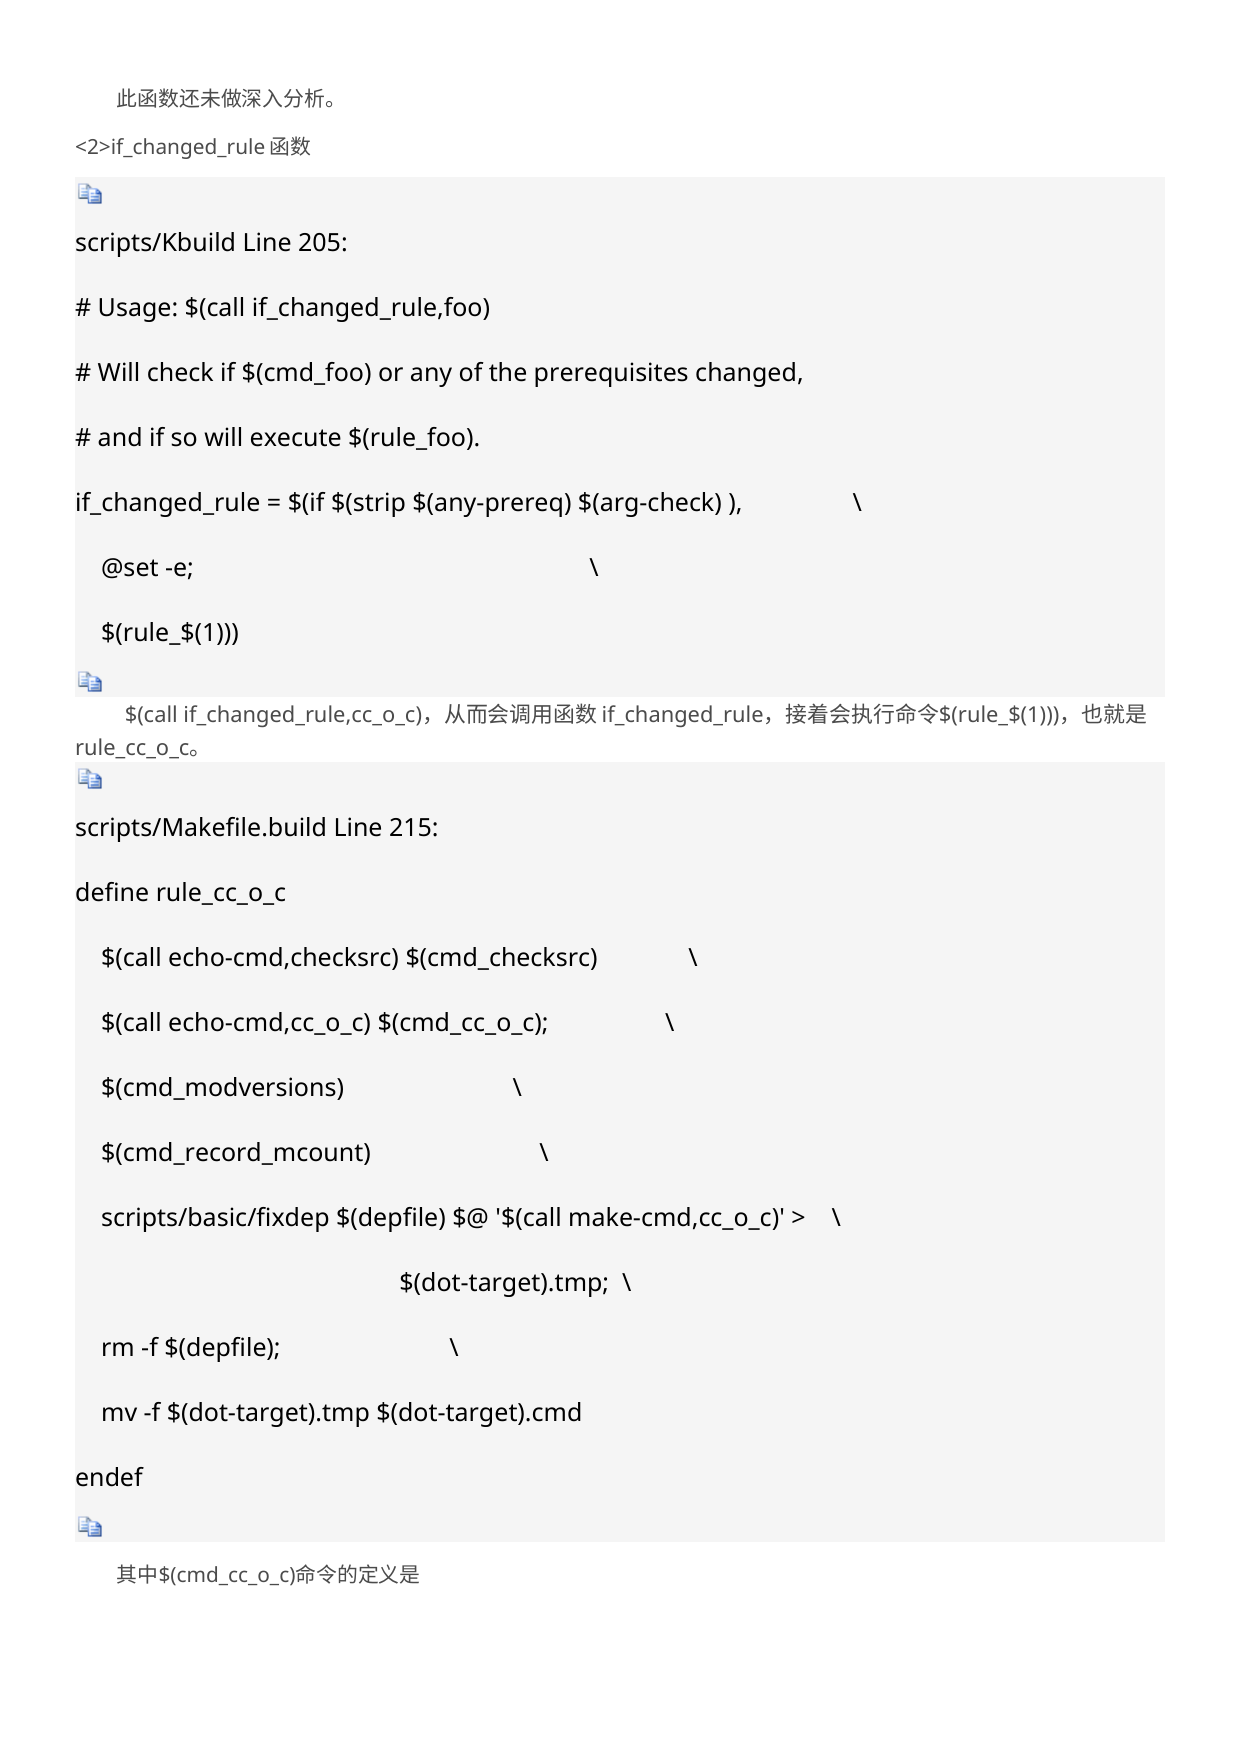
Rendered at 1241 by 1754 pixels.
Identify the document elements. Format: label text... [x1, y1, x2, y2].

text @set -e; \ [75, 534, 1165, 599]
text $(call echo-cmd,cc_o_c) $(cmd_cc_o_c); \ [75, 989, 1165, 1054]
picture [75, 665, 107, 697]
text scripts/Kbuild Line 205: [75, 209, 1165, 274]
text $(call if_changed_rule,cc_o_c)，从而会调用函数if_changed_rule，接着会执行命令$(rule_$(1)))，也就是rule_cc_o_c。 [75, 697, 1165, 762]
text $(rule_$(1))) [75, 599, 1165, 664]
text rm -f $(depfile); \ [75, 1314, 1165, 1379]
text $(cmd_modversions) \ [75, 1054, 1165, 1119]
picture [75, 177, 107, 209]
text if_changed_rule = $(if $(strip $(any-prereq) $(arg-check) ), \ [75, 469, 1165, 534]
text scripts/Makefile.build Line 215: [75, 794, 1165, 859]
text 此函数还未做深入分析。 [75, 81, 1165, 113]
text mv -f $(dot-target).tmp $(dot-target).cmd [75, 1379, 1165, 1444]
text $(cmd_record_mcount) \ [75, 1119, 1165, 1184]
text # and if so will execute $(rule_foo). [75, 404, 1165, 469]
picture [75, 1510, 107, 1542]
text scripts/basic/fixdep $(depfile) $@ '$(call make-cmd,cc_o_c)' > \ [75, 1184, 1165, 1249]
text <2>if_changed_rule函数 [75, 129, 1165, 161]
text $(call echo-cmd,checksrc) $(cmd_checksrc) \ [75, 924, 1165, 989]
text define rule_cc_o_c [75, 859, 1165, 924]
text $(dot-target).tmp; \ [75, 1249, 1165, 1314]
text # Will check if $(cmd_foo) or any of the prerequisites changed, [75, 339, 1165, 404]
text 其中$(cmd_cc_o_c)命令的定义是 [75, 1558, 1165, 1590]
text # Usage: $(call if_changed_rule,foo) [75, 274, 1165, 339]
text endef [75, 1444, 1165, 1509]
picture [75, 762, 107, 794]
